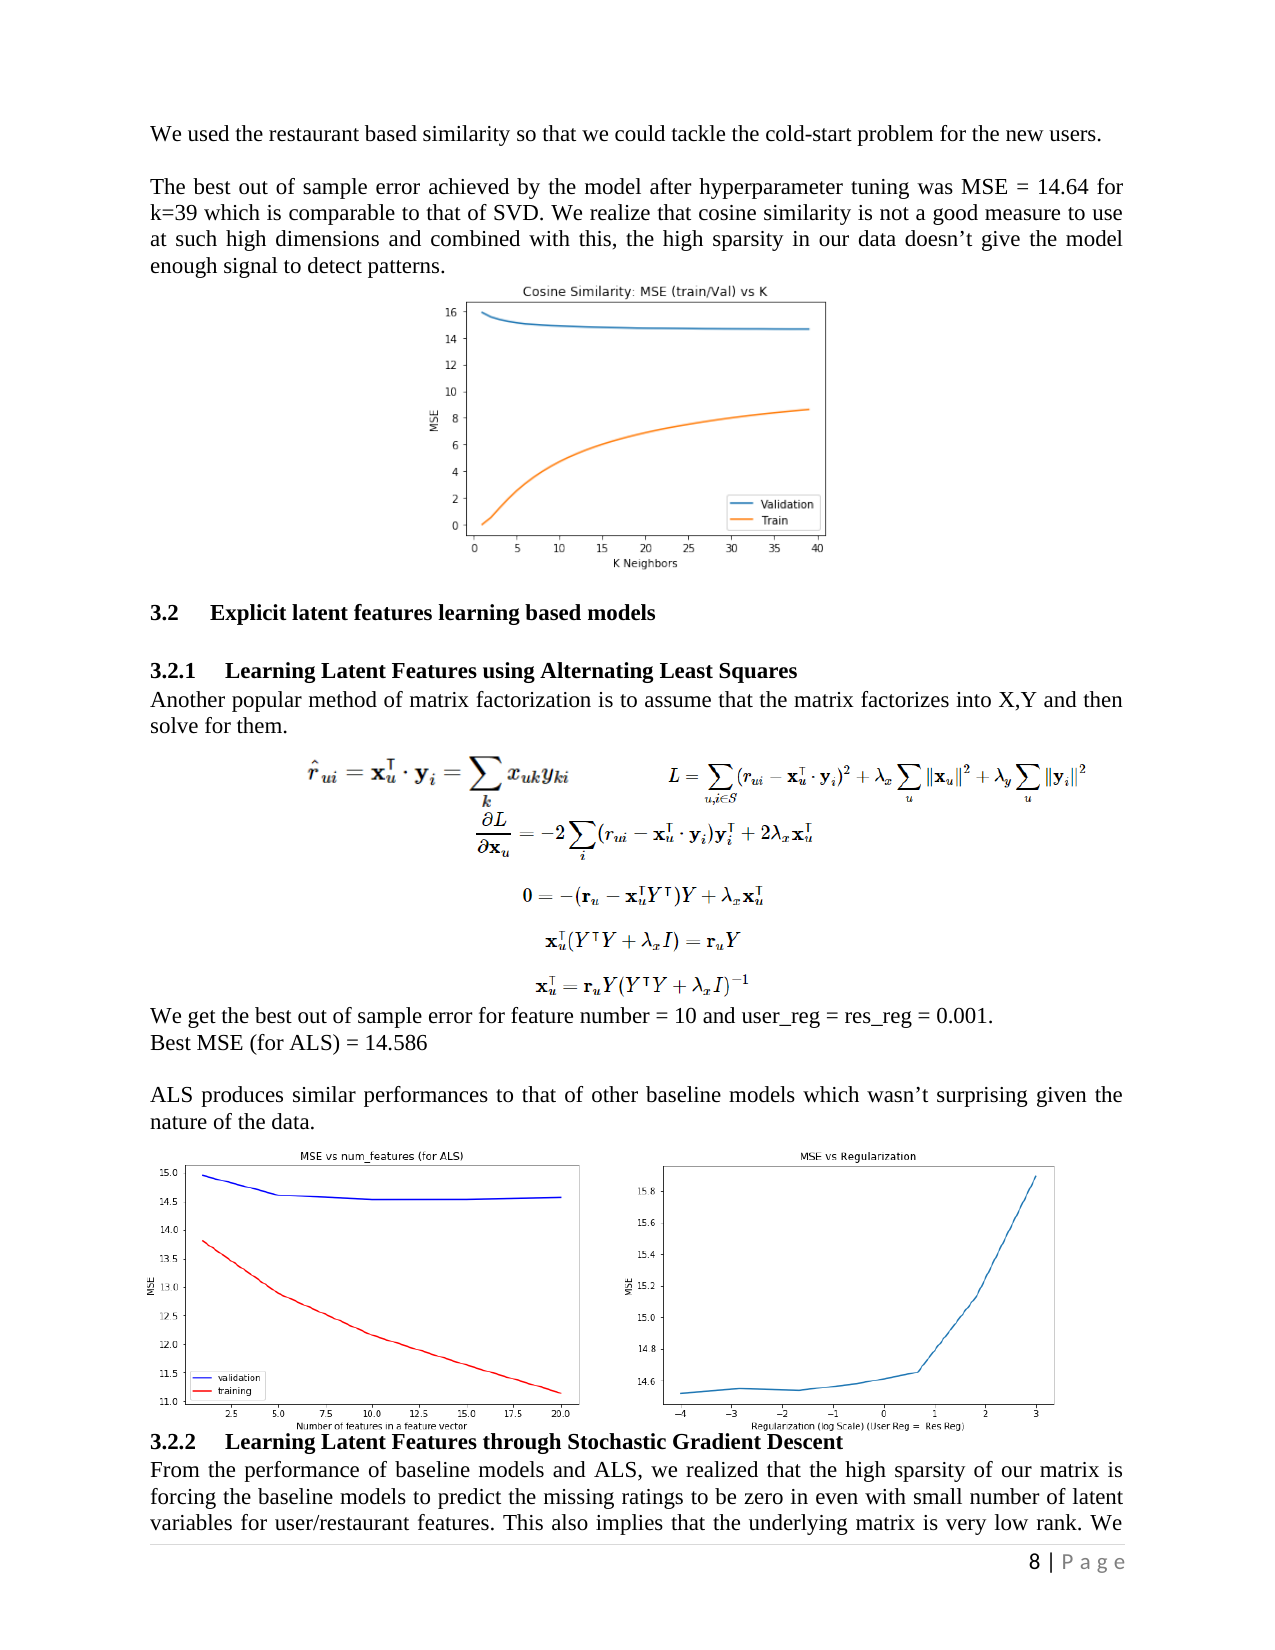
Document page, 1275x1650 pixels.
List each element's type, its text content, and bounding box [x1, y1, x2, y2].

text We used the restaurant based similarity so that we could tackle the cold-start problem for the new users. [150, 120, 1125, 146]
text We get the best out of sample error for feature number = 10 and user_reg = res_reg = 0.001. [150, 1002, 1125, 1029]
picture [618, 1146, 1059, 1433]
subtitle Learning Latent Features through Stochastic Gradient Descent [150, 1428, 1125, 1454]
text Another popular method of matrix factorization is to assume that the matrix factorizes into X,Y and then solve for them. [150, 686, 1125, 739]
picture [141, 1144, 585, 1435]
text ALS produces similar performances to that of other baseline models which wasn’t surprising given the nature of the data. [150, 1081, 1125, 1134]
picture [288, 751, 813, 1001]
picture [665, 752, 1088, 806]
subtitle Learning Latent Features using Alternating Least Squares [150, 658, 1125, 684]
subtitle Explicit latent features learning based models [150, 599, 1125, 625]
text Best MSE (for ALS) = 14.586 [150, 1029, 1125, 1055]
text The best out of sample error achieved by the model after hyperparameter tuning was MSE = 14.64 for k=39 which is comparable to that of SVD. We realize that cosine similarity is not a good measure to use at such high dimensions and combined with this, the high sparsity in our data doesn’t give the model enough signal to detect patterns. [150, 173, 1125, 278]
picture [422, 278, 832, 572]
